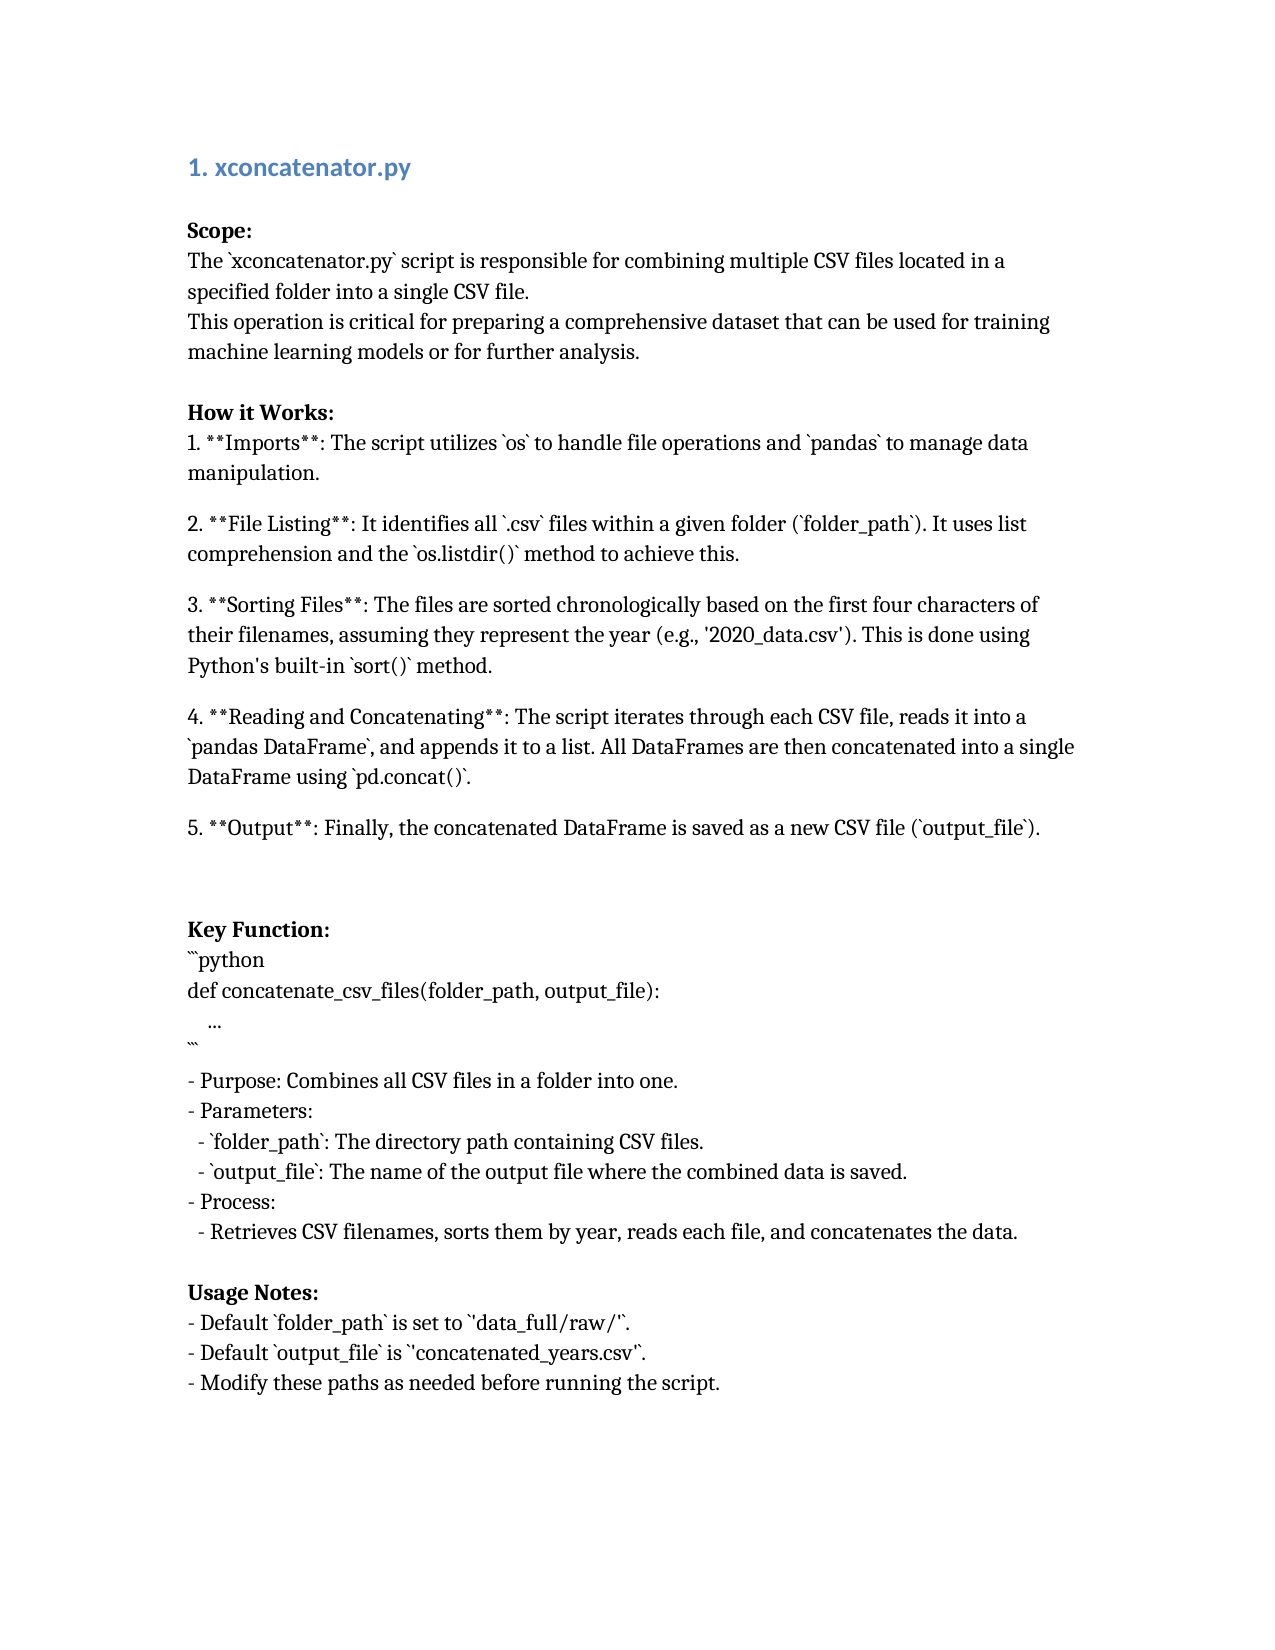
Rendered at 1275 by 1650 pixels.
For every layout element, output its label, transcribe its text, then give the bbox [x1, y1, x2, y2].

text 3. **Sorting Files**: The files are sorted chronologically based on the first four characters of their filenames, assuming they represent the year (e.g., '2020_data.csv'). This is done using Python's built-in `sort()` method. [187, 592, 1087, 679]
text 5. **Output**: Finally, the concatenated DataFrame is saved as a new CSV file (`output_file`). [187, 815, 1087, 841]
text Key Function: ```python def concatenate_csv_files(folder_path, output_file): ... ``` - Purpose: Combines all CSV files in a folder into one. - Parameters: - `folder_path`: The directory path containing CSV files. - `output_file`: The name of the output file where the combined data is saved. - Process: - Retrieves CSV filenames, sorts them by year, reads each file, and concatenates the data. Usage Notes: - Default `folder_path` is set to `'data_full/raw/'`. - Default `output_file` is `'concatenated_years.csv'`. - Modify these paths as needed before running the script. [187, 917, 1087, 1427]
subtitle 1. xconcatenator.py [187, 150, 1087, 183]
text Scope: The `xconcatenator.py` script is responsible for combining multiple CSV files located in a specified folder into a single CSV file. This operation is critical for preparing a comprehensive dataset that can be used for training machine learning models or for further analysis. How it Works: 1. **Imports**: The script utilizes `os` to handle file operations and `pandas` to manage data manipulation. [187, 188, 1087, 486]
text 4. **Reading and Concatenating**: The script iterates through each CSV file, reads it into a `pandas DataFrame`, and appends it to a list. All DataFrames are then concatenated into a single DataFrame using `pd.concat()`. [187, 703, 1087, 790]
text 2. **File Listing**: It identifies all `.csv` files within a given folder (`folder_path`). It uses list comprehension and the `os.listdir()` method to achieve this. [187, 511, 1087, 567]
